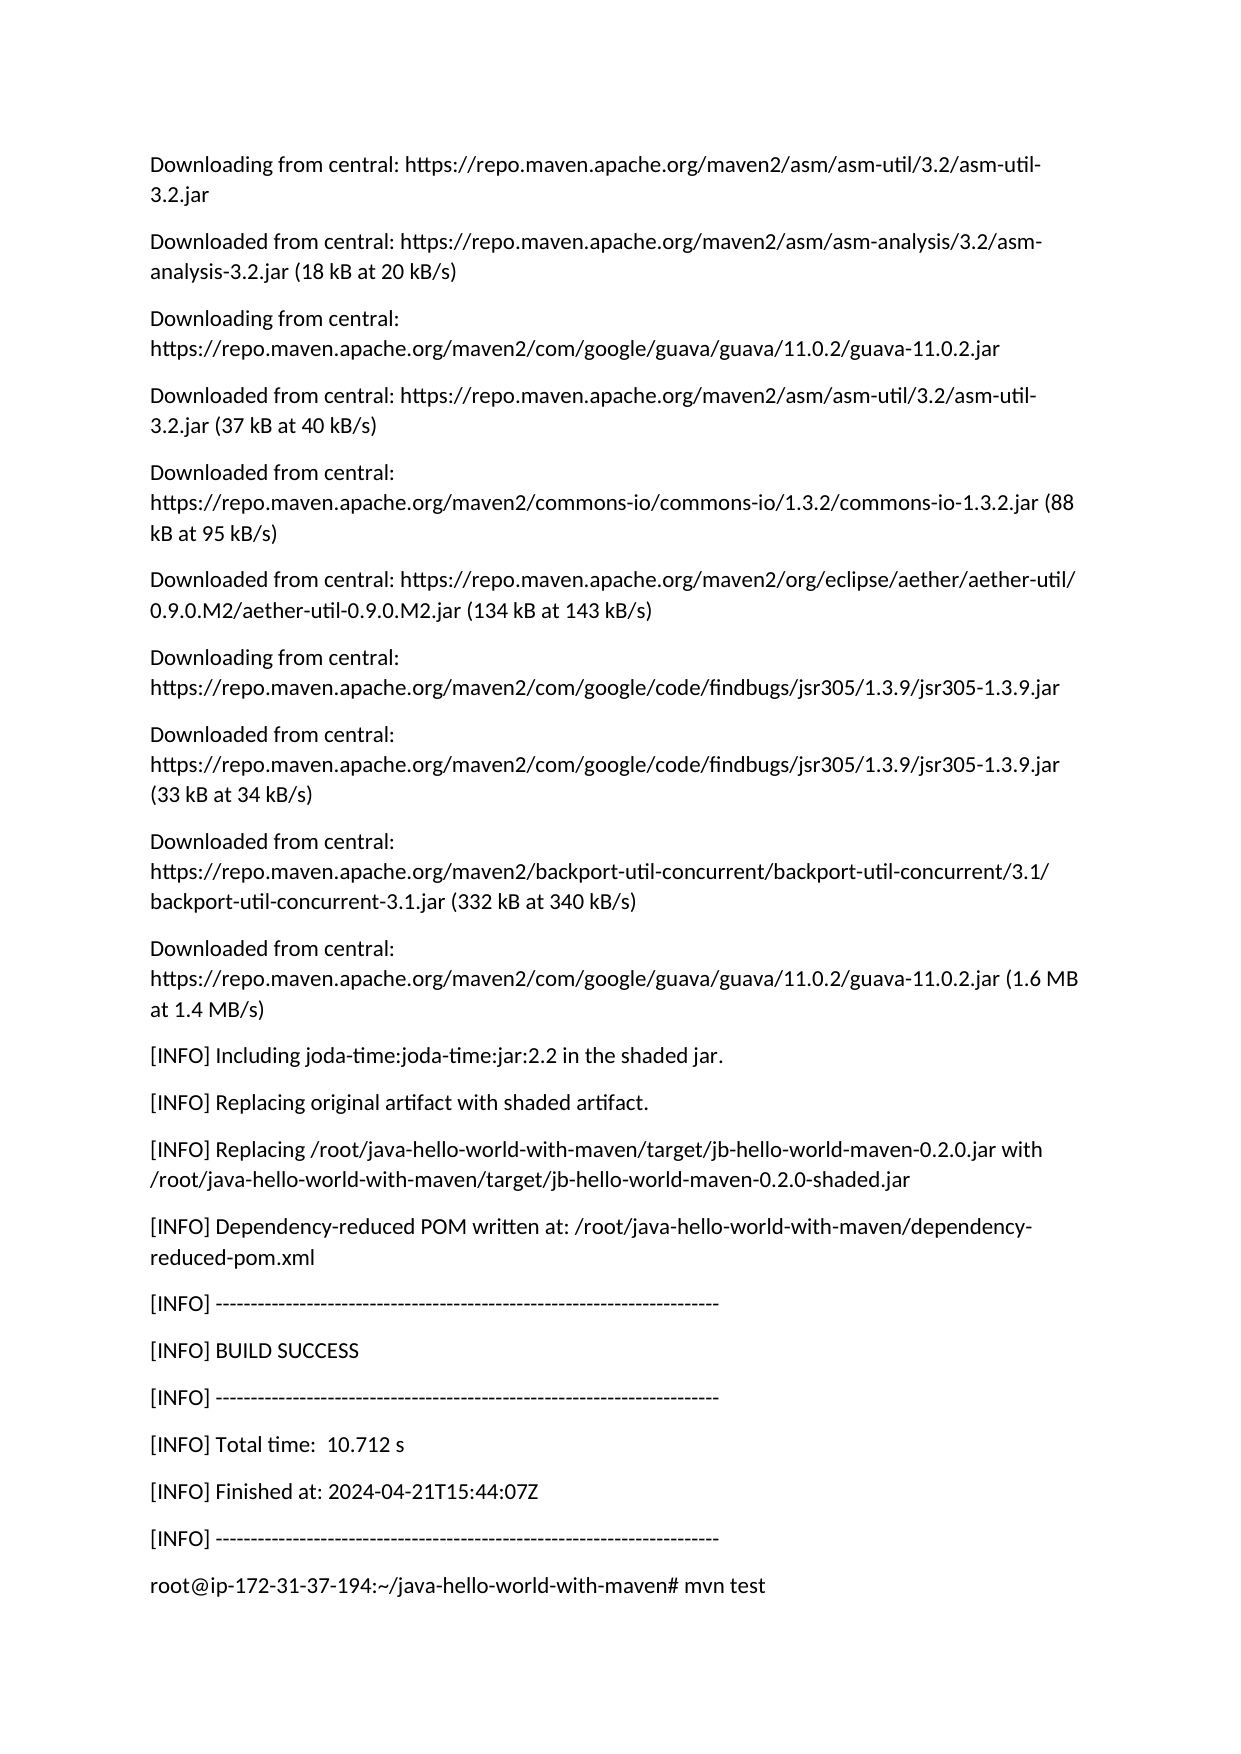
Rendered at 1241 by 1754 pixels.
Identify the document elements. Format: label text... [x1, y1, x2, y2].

text [INFO] BUILD SUCCESS [150, 1336, 1090, 1364]
text [INFO] Finished at: 2024-04-21T15:44:07Z [150, 1477, 1090, 1505]
text Downloaded from central: https://repo.maven.apache.org/maven2/backport-util-concurrent/backport-util-concurrent/3.1/backport-util-concurrent-3.1.jar (332 kB at 340 kB/s) [150, 827, 1090, 916]
text Downloading from central: https://repo.maven.apache.org/maven2/asm/asm-util/3.2/asm-util-3.2.jar [150, 150, 1090, 208]
text Downloaded from central: https://repo.maven.apache.org/maven2/org/eclipse/aether/aether-util/0.9.0.M2/aether-util-0.9.0.M2.jar (134 kB at 143 kB/s) [150, 566, 1090, 624]
text Downloaded from central: https://repo.maven.apache.org/maven2/commons-io/commons-io/1.3.2/commons-io-1.3.2.jar (88 kB at 95 kB/s) [150, 458, 1090, 547]
text Downloaded from central: https://repo.maven.apache.org/maven2/asm/asm-analysis/3.2/asm-analysis-3.2.jar (18 kB at 20 kB/s) [150, 227, 1090, 285]
text Downloading from central: https://repo.maven.apache.org/maven2/com/google/code/findbugs/jsr305/1.3.9/jsr305-1.3.9.jar [150, 643, 1090, 701]
text [INFO] ------------------------------------------------------------------------ [150, 1383, 1090, 1411]
text [INFO] Dependency-reduced POM written at: /root/java-hello-world-with-maven/dependency-reduced-pom.xml [150, 1212, 1090, 1271]
text [INFO] ------------------------------------------------------------------------ [150, 1524, 1090, 1552]
text root@ip-172-31-37-194:~/java-hello-world-with-maven# mvn test [150, 1571, 1090, 1599]
text Downloading from central: https://repo.maven.apache.org/maven2/com/google/guava/guava/11.0.2/guava-11.0.2.jar [150, 304, 1090, 362]
text Downloaded from central: https://repo.maven.apache.org/maven2/com/google/guava/guava/11.0.2/guava-11.0.2.jar (1.6 MB at 1.4 MB/s) [150, 934, 1090, 1023]
text [INFO] Total time: 10.712 s [150, 1430, 1090, 1458]
text [INFO] ------------------------------------------------------------------------ [150, 1289, 1090, 1318]
text [INFO] Including joda-time:joda-time:jar:2.2 in the shaded jar. [150, 1042, 1090, 1070]
text Downloaded from central: https://repo.maven.apache.org/maven2/asm/asm-util/3.2/asm-util-3.2.jar (37 kB at 40 kB/s) [150, 381, 1090, 439]
text Downloaded from central: https://repo.maven.apache.org/maven2/com/google/code/findbugs/jsr305/1.3.9/jsr305-1.3.9.jar (33 kB at 34 kB/s) [150, 720, 1090, 808]
text [INFO] Replacing /root/java-hello-world-with-maven/target/jb-hello-world-maven-0.2.0.jar with /root/java-hello-world-with-maven/target/jb-hello-world-maven-0.2.0-shaded.jar [150, 1135, 1090, 1194]
text [INFO] Replacing original artifact with shaded artifact. [150, 1088, 1090, 1117]
